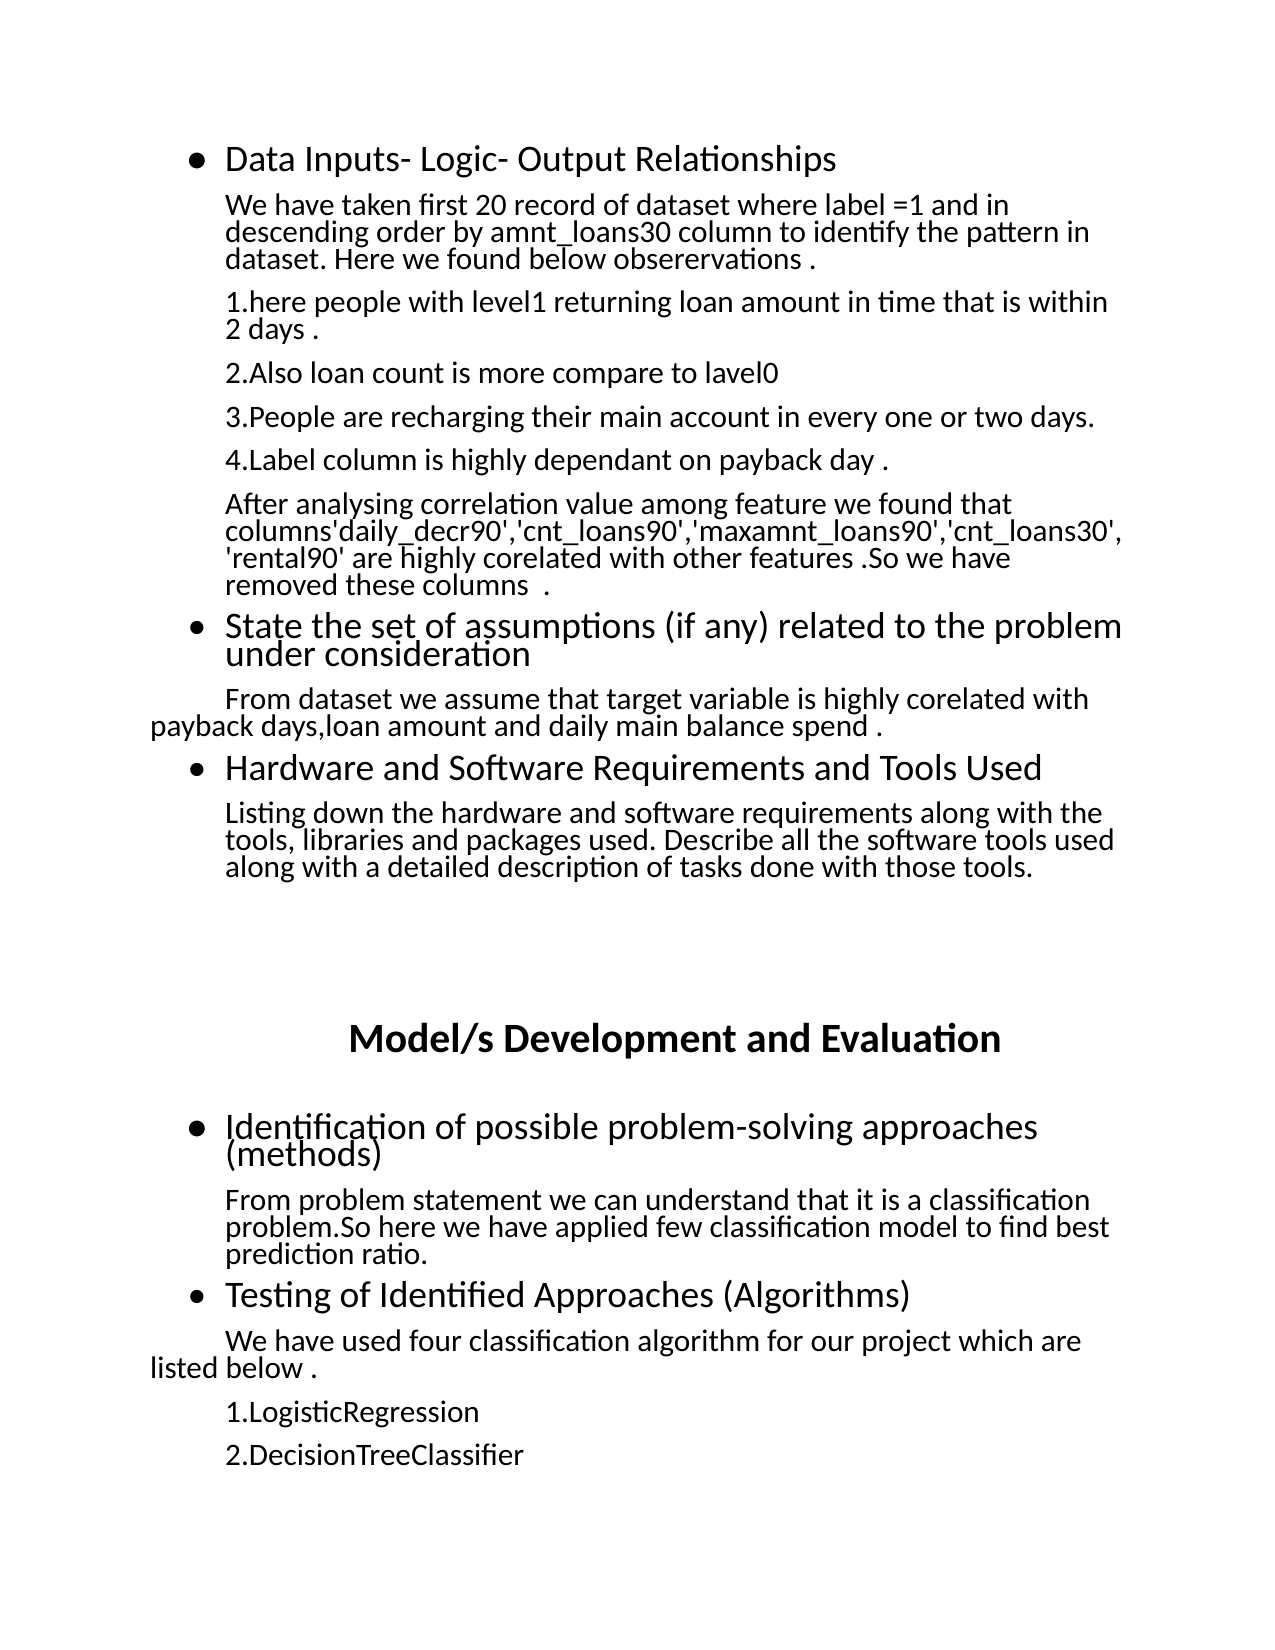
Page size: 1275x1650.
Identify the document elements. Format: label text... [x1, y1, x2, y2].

text 2.Also loan count is more compare to lavel0 [225, 362, 1125, 389]
text We have used four classification algorithm for our project which are listed below . [150, 1330, 1125, 1384]
list Testing of Identified Approaches (Algorithms) [187, 1286, 1125, 1313]
text 2.DecisionTreeClassifier [150, 1444, 1125, 1471]
text We have taken first 20 record of dataset where label =1 and in descending order by amnt_loans30 column to identify the pattern in dataset. Here we found below obserervations . [225, 194, 1125, 274]
text Model/s Development and Evaluation [631, 1031, 1125, 1058]
text 1.LogisticRegression [150, 1401, 1125, 1428]
list State the set of assumptions (if any) related to the problem under consideration [187, 617, 1125, 671]
text Model/s Development and Evaluation [225, 1031, 636, 1058]
text 1.here people with level1 returning loan amount in time that is within 2 days . [225, 291, 1125, 345]
list Identification of possible problem-solving approaches (methods) [187, 1118, 1125, 1172]
text After analysing correlation value among feature we found that columns'daily_decr90','cnt_loans90','maxamnt_loans90','cnt_loans30','rental90' are highly corelated with other features .So we have removed these columns . [225, 493, 1125, 601]
text 3.People are recharging their main account in every one or two days. [225, 406, 1125, 432]
text From dataset we assume that target variable is highly corelated with payback days,loan amount and daily main balance spend . [150, 688, 1125, 742]
list Hardware and Software Requirements and Tools Used [187, 759, 1125, 786]
list Data Inputs- Logic- Output Relationships [187, 150, 1125, 177]
text From problem statement we can understand that it is a classification problem.So here we have applied few classification model to find best prediction ratio. [225, 1189, 1125, 1270]
text 4.Label column is highly dependant on payback day . [225, 449, 1125, 476]
text Listing down the hardware and software requirements along with the tools, libraries and packages used. Describe all the software tools used along with a detailed description of tasks done with those tools. [225, 802, 1125, 883]
